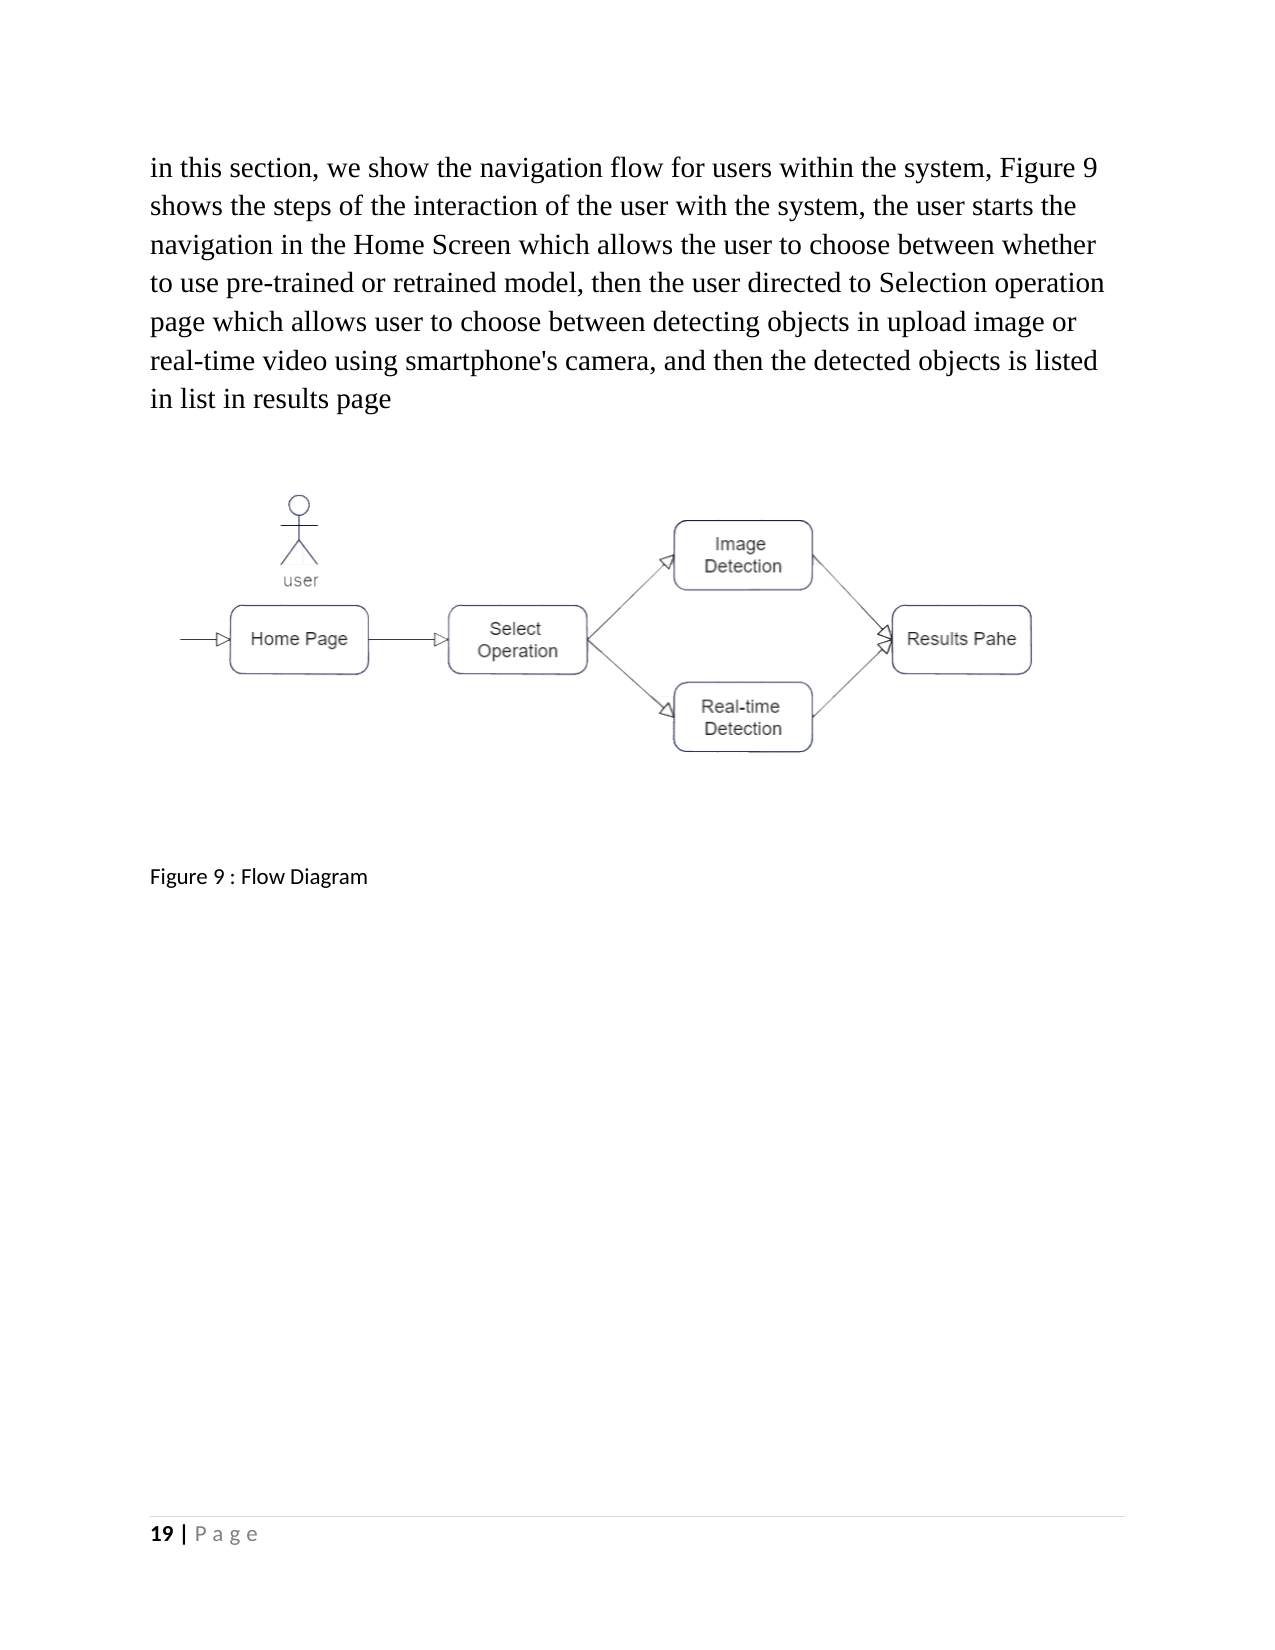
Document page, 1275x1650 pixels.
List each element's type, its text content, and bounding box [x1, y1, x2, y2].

text Figure 9 : Flow Diagram [150, 862, 1125, 890]
text in this section, we show the navigation flow for users within the system, Figure 9 shows the steps of the interaction of the user with the system, the user starts the navigation in the Home Screen which allows the user to choose between whether to use pre-trained or retrained model, then the user directed to Selection operation page which allows user to choose between detecting objects in upload image or real-time video using smartphone's camera, and then the detected objects is listed in list in results page [150, 150, 1125, 415]
picture [150, 419, 1125, 843]
